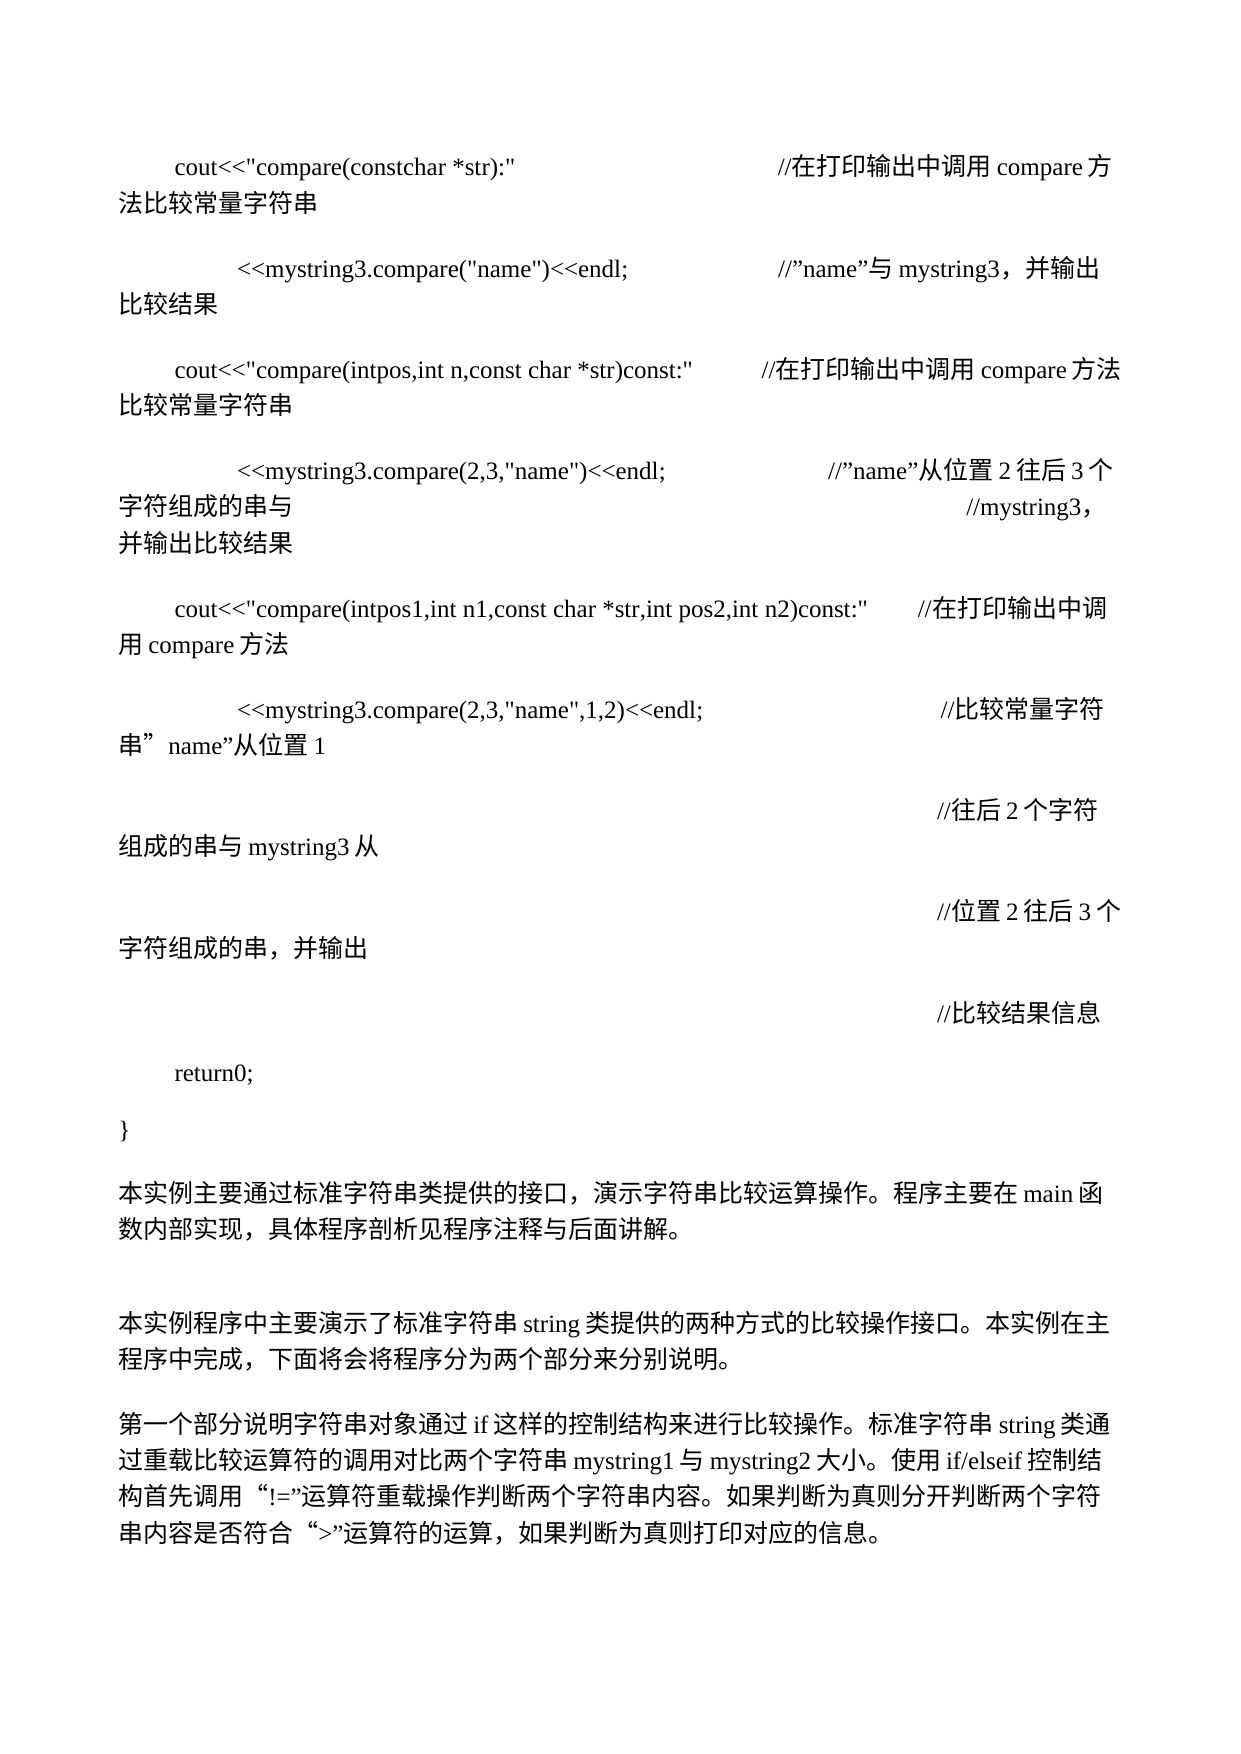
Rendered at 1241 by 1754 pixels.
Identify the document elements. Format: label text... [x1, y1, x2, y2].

text } [118, 1116, 1122, 1144]
text //往后2个字符组成的串与mystring3从 [118, 791, 1122, 863]
text <<mystring3.compare("name")<<endl; //”name”与mystring3，并输出比较结果 [118, 248, 1122, 321]
text //位置2往后3个字符组成的串，并输出 [118, 892, 1122, 964]
text cout<<"compare(intpos1,int n1,const char *str,int pos2,int n2)const:" //在打印输出中调用compare方法 [118, 588, 1122, 661]
text 第一个部分说明字符串对象通过if这样的控制结构来进行比较操作。标准字符串string类通过重载比较运算符的调用对比两个字符串mystring1与mystring2大小。使用if/elseif控制结构首先调用“!=”运算符重载操作判断两个字符串内容。如果判断为真则分开判断两个字符串内容是否符合“>”运算符的运算，如果判断为真则打印对应的信息。 [118, 1404, 1122, 1549]
text <<mystring3.compare(2,3,"name",1,2)<<endl; //比较常量字符串”name”从位置1 [118, 689, 1122, 762]
text //比较结果信息 [118, 993, 1122, 1029]
text cout<<"compare(intpos,int n,const char *str)const:" //在打印输出中调用compare方法比较常量字符串 [118, 349, 1122, 422]
text 本实例程序中主要演示了标准字符串string类提供的两种方式的比较操作接口。本实例在主程序中完成，下面将会将程序分为两个部分来分别说明。 [118, 1303, 1122, 1376]
text <<mystring3.compare(2,3,"name")<<endl; //”name”从位置2往后3个字符组成的串与 //mystring3，并输出比较结果 [118, 451, 1122, 559]
text cout<<"compare(constchar *str):" //在打印输出中调用compare方法比较常量字符串 [118, 147, 1122, 219]
text return0; [118, 1058, 1122, 1087]
text 本实例主要通过标准字符串类提供的接口，演示字符串比较运算操作。程序主要在main函数内部实现，具体程序剖析见程序注释与后面讲解。 [118, 1173, 1122, 1246]
